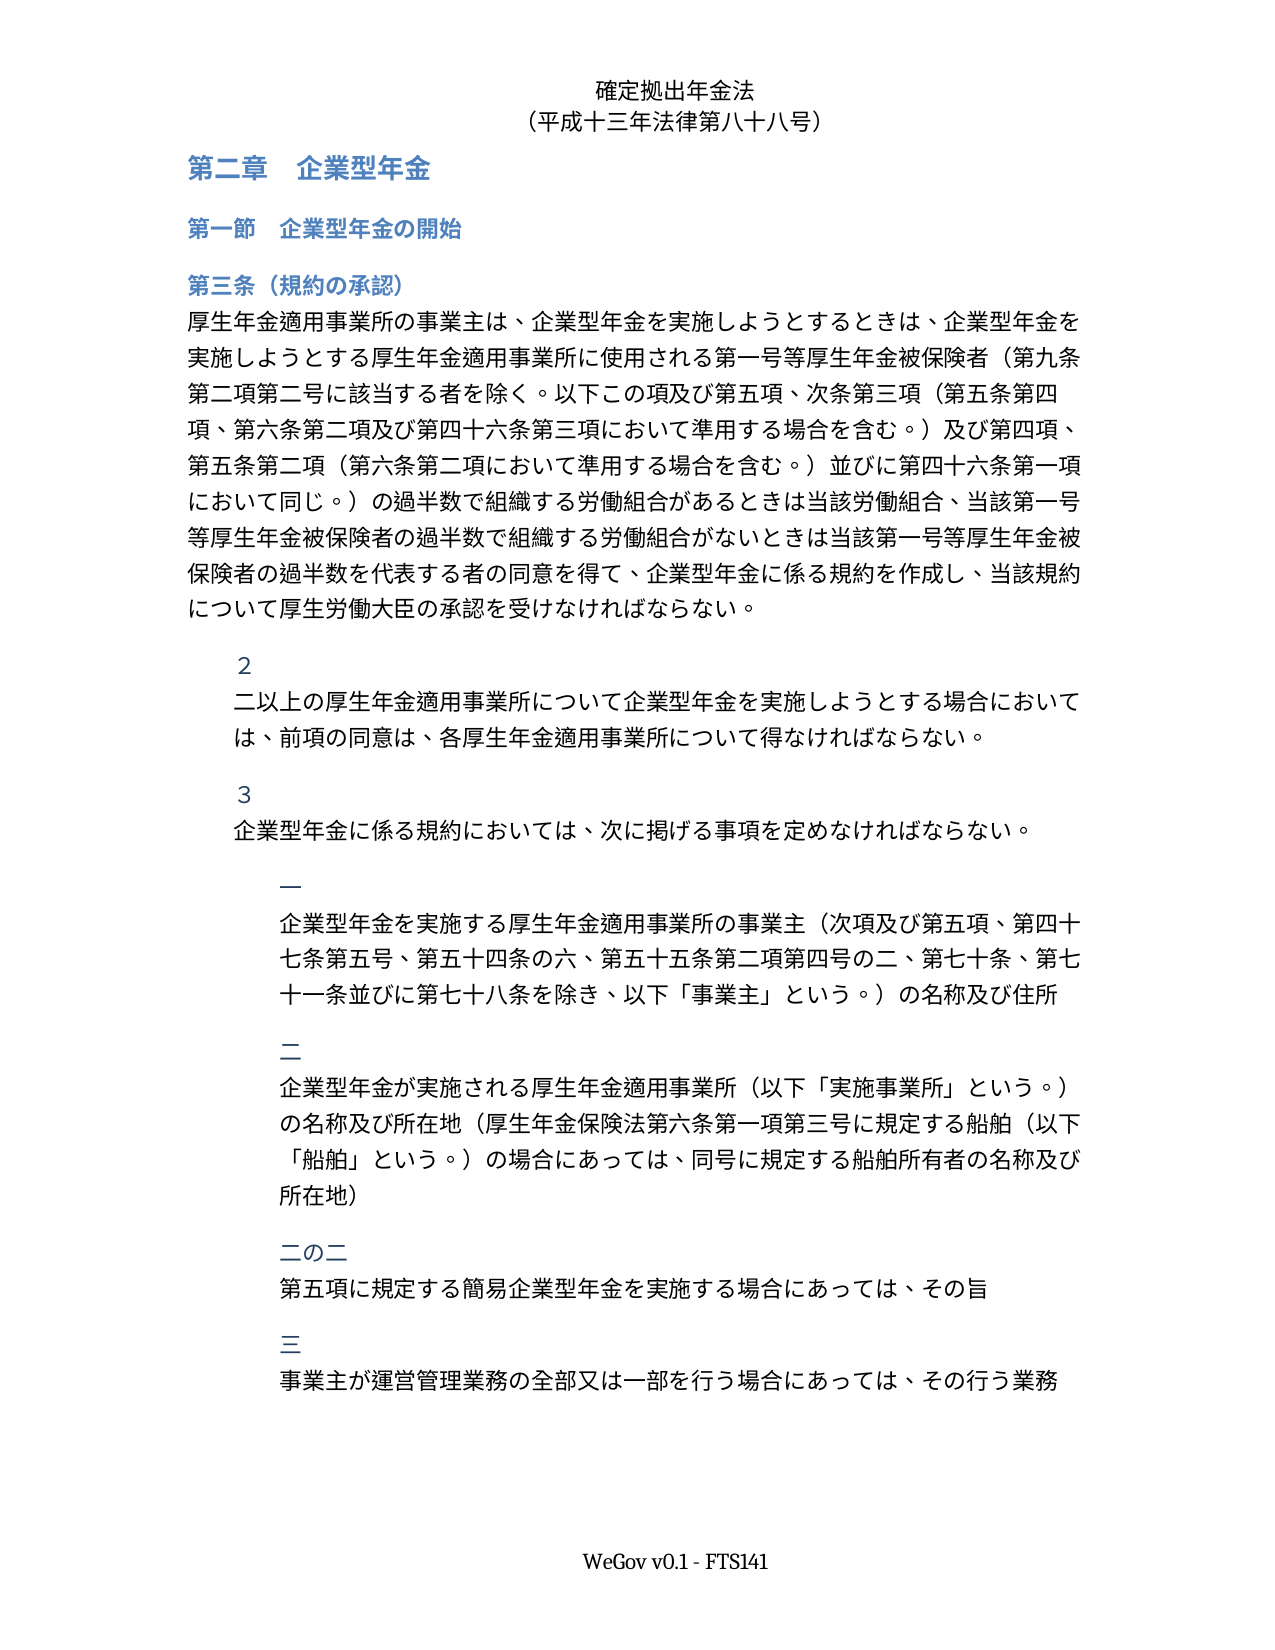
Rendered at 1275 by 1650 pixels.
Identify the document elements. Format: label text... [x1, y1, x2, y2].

text 企業型年金が実施される厚生年金適用事業所（以下「実施事業所」という。）の名称及び所在地（厚生年金保険法第六条第一項第三号に規定する船舶（以下「船舶」という。）の場合にあっては、同号に規定する船舶所有者の名称及び所在地） [279, 1072, 1087, 1211]
text 第五項に規定する簡易企業型年金を実施する場合にあっては、その旨 [279, 1273, 1087, 1304]
subtitle 三 [279, 1329, 1087, 1361]
subtitle 第二章 企業型年金 [187, 150, 1087, 187]
text 企業型年金を実施する厚生年金適用事業所の事業主（次項及び第五項、第四十七条第五号、第五十四条の六、第五十五条第二項第四号の二、第七十条、第七十一条並びに第七十八条を除き、以下「事業主」という。）の名称及び住所 [279, 907, 1087, 1011]
text 企業型年金に係る規約においては、次に掲げる事項を定めなければならない。 [233, 815, 1087, 846]
text 事業主が運営管理業務の全部又は一部を行う場合にあっては、その行う業務 [279, 1365, 1087, 1397]
subtitle 第一節 企業型年金の開始 [187, 213, 1087, 244]
subtitle 一 [279, 872, 1087, 903]
subtitle ２ [233, 650, 1087, 681]
subtitle ３ [233, 779, 1087, 810]
subtitle 二 [279, 1036, 1087, 1067]
text 二以上の厚生年金適用事業所について企業型年金を実施しようとする場合においては、前項の同意は、各厚生年金適用事業所について得なければならない。 [233, 686, 1087, 753]
subtitle 第三条（規約の承認） [187, 270, 1087, 301]
text 厚生年金適用事業所の事業主は、企業型年金を実施しようとするときは、企業型年金を実施しようとする厚生年金適用事業所に使用される第一号等厚生年金被保険者（第九条第二項第二号に該当する者を除く。以下この項及び第五項、次条第三項（第五条第四項、第六条第二項及び第四十六条第三項において準用する場合を含む。）及び第四項、第五条第二項（第六条第二項において準用する場合を含む。）並びに第四十六条第一項において同じ。）の過半数で組織する労働組合があるときは当該労働組合、当該第一号等厚生年金被保険者の過半数で組織する労働組合がないときは当該第一号等厚生年金被保険者の過半数を代表する者の同意を得て、企業型年金に係る規約を作成し、当該規約について厚生労働大臣の承認を受けなければならない。 [187, 306, 1087, 625]
subtitle 二の二 [279, 1237, 1087, 1268]
